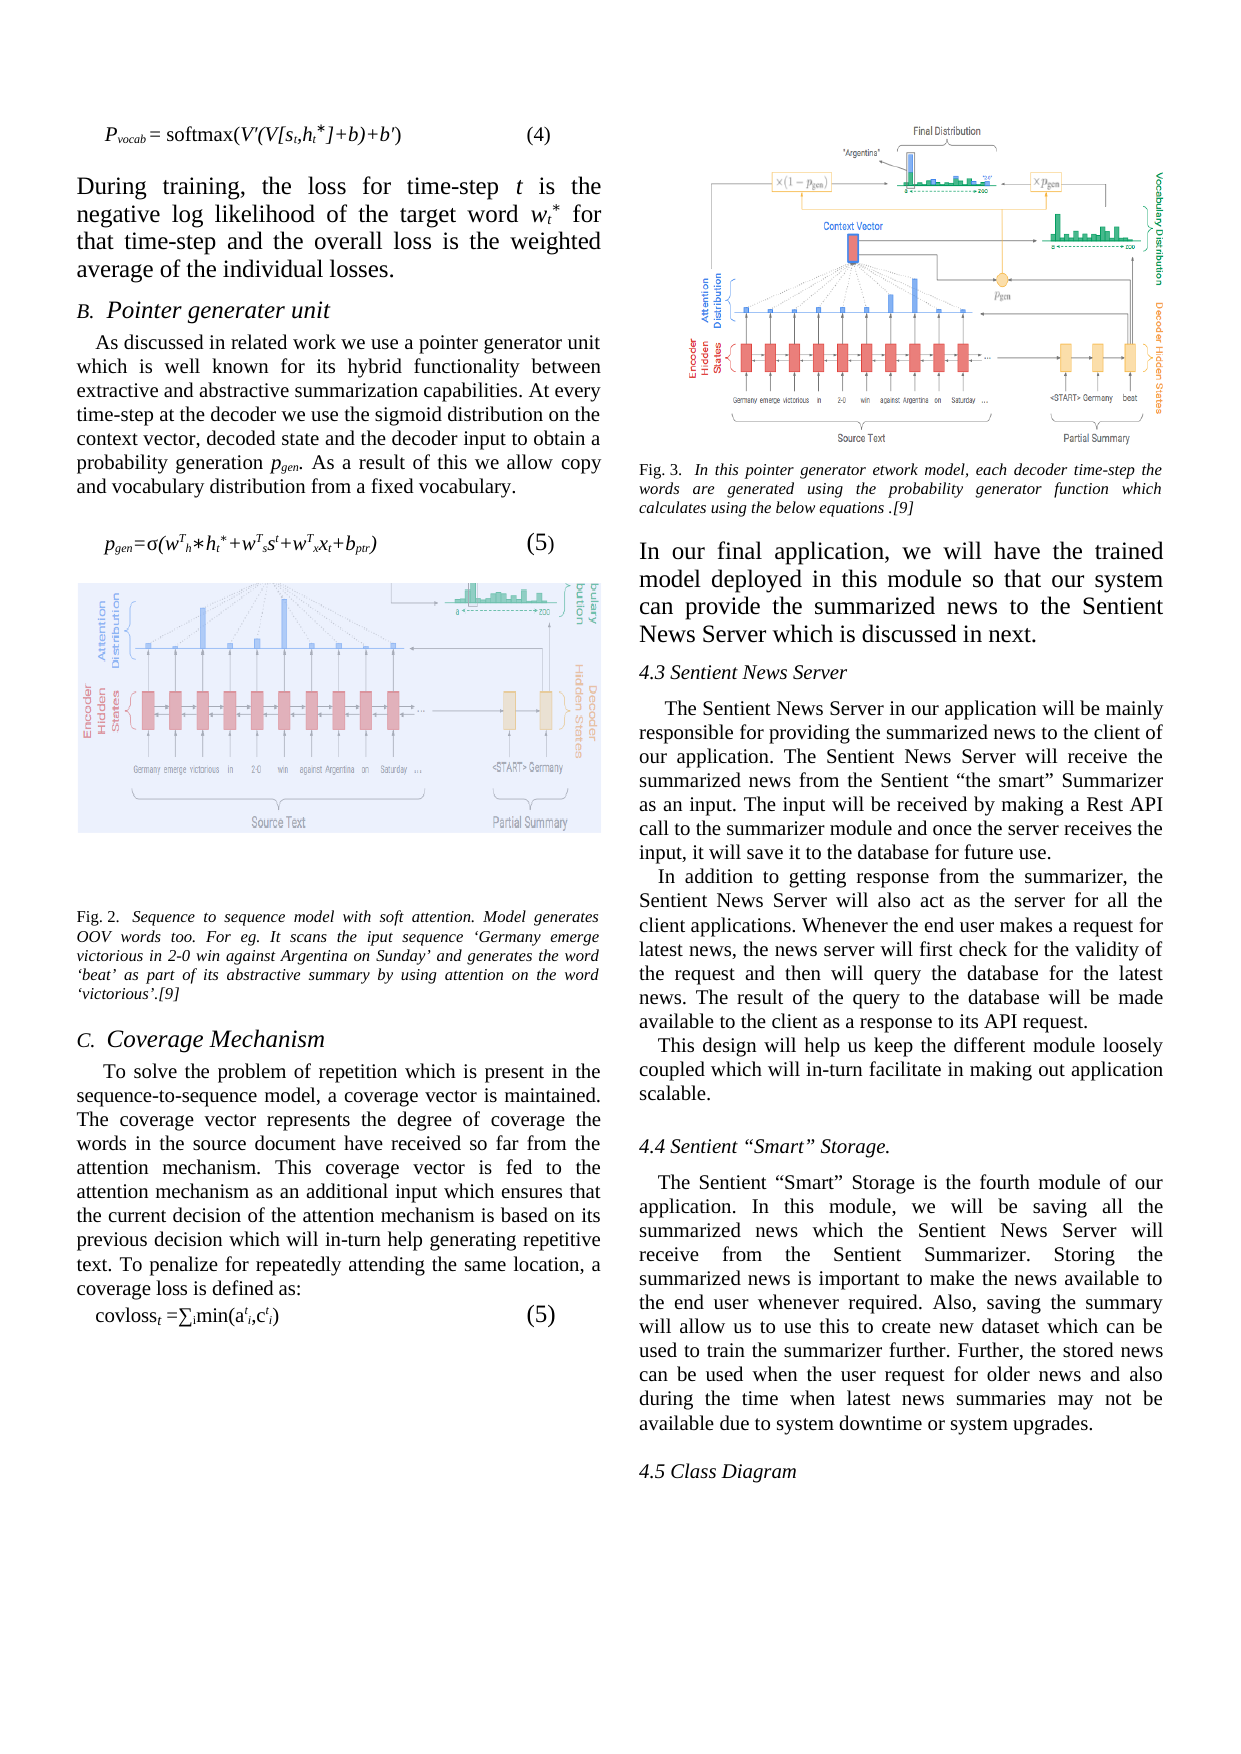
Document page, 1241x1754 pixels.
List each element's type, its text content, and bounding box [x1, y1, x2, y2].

text Pvocab = softmax(V′(V[st,ht∗]+b)+b′) (4) [76, 112, 601, 148]
text As discussed in related work we use a pointer generator unit which is well known for its hybrid functionality between extractive and abstractive summarization capabilities. At every time-step at the decoder we use the sigmoid distribution on the context vector, decoded state and the decoder input to obtain a probability generation pgen. As a result of this we allow copy and vocabulary distribution from a fixed vocabulary. [76, 330, 601, 498]
text Sequence to sequence model with soft attention. Model generates OOV words too. For eg. It scans the iput sequence ‘Germany emerge victorious in 2-0 win against Argentina on Sunday’ and generates the word ‘beat’ as part of its abstractive summary by using attention on the word ‘victorious’.[9] [76, 907, 601, 1003]
text In addition to getting response from the summarizer, the Sentient News Server will also act as the server for all the client applications. Whenever the end user makes a request for latest news, the news server will first check for the validity of the request and then will query the database for the latest news. The result of the query to the database will be made available to the client as a response to its API request. [639, 864, 1164, 1033]
text pgen=σ(wTh∗ht∗+wTsst+wTxxt+bptr) (5) [76, 527, 601, 556]
text The Sentient “Smart” Storage is the fourth module of our application. In this module, we will be saving all the summarized news which the Sentient News Server will receive from the Sentient Summarizer. Storing the summarized news is important to make the news available to the end user whenever required. Also, saving the summary will allow us to use this to create new dataset which can be used to train the summarizer further. Further, the stored news can be used when the user request for older news and also during the time when latest news summaries may not be available due to system downtime or system upgrades. [639, 1170, 1164, 1434]
text In this pointer generator etwork model, each decoder time-step the words are generated using the probability generator function which calculates using the below equations .[9] [639, 459, 1164, 517]
text 4.5 Class Diagram [639, 1458, 1164, 1483]
text During training, the loss for time-step t is the negative log likelihood of the target word wt∗ for that time-step and the overall loss is the weighted average of the individual losses. [76, 173, 601, 282]
text 4.4 Sentient “Smart” Storage. [639, 1134, 1164, 1158]
text This design will help us keep the different module loosely coupled which will in-turn facilitate in making out application scalable. [639, 1033, 1164, 1105]
subtitle Pointer generater unit [76, 295, 601, 324]
text In our final application, we will have the trained model deployed in this module so that our system can provide the summarized news to the Sentient News Server which is discussed in next. [639, 538, 1164, 647]
text 4.3 Sentient News Server [639, 660, 1164, 684]
subtitle Coverage Mechanism [76, 1024, 601, 1053]
text covlosst =∑imin(ati,cti) (5) [76, 1299, 601, 1328]
text To solve the problem of repetition which is present in the sequence-to-sequence model, a coverage vector is maintained. The coverage vector represents the degree of coverage the words in the source document have received so far from the attention mechanism. This coverage vector is fed to the attention mechanism as an additional input which ensures that the current decision of the attention mechanism is based on its previous decision which will in-turn help generating repetitive text. To penalize for repeatedly attending the same location, a coverage loss is defined as: [76, 1059, 601, 1299]
picture [667, 112, 1191, 452]
text The Sentient News Server in our application will be mainly responsible for providing the summarized news to the client of our application. The Sentient News Server will receive the summarized news from the Sentient “the smart” Summarizer as an input. The input will be received by making a Rest API call to the summarizer module and once the server receives the input, it will save it to the database for future use. [639, 696, 1164, 864]
picture [76, 583, 602, 835]
